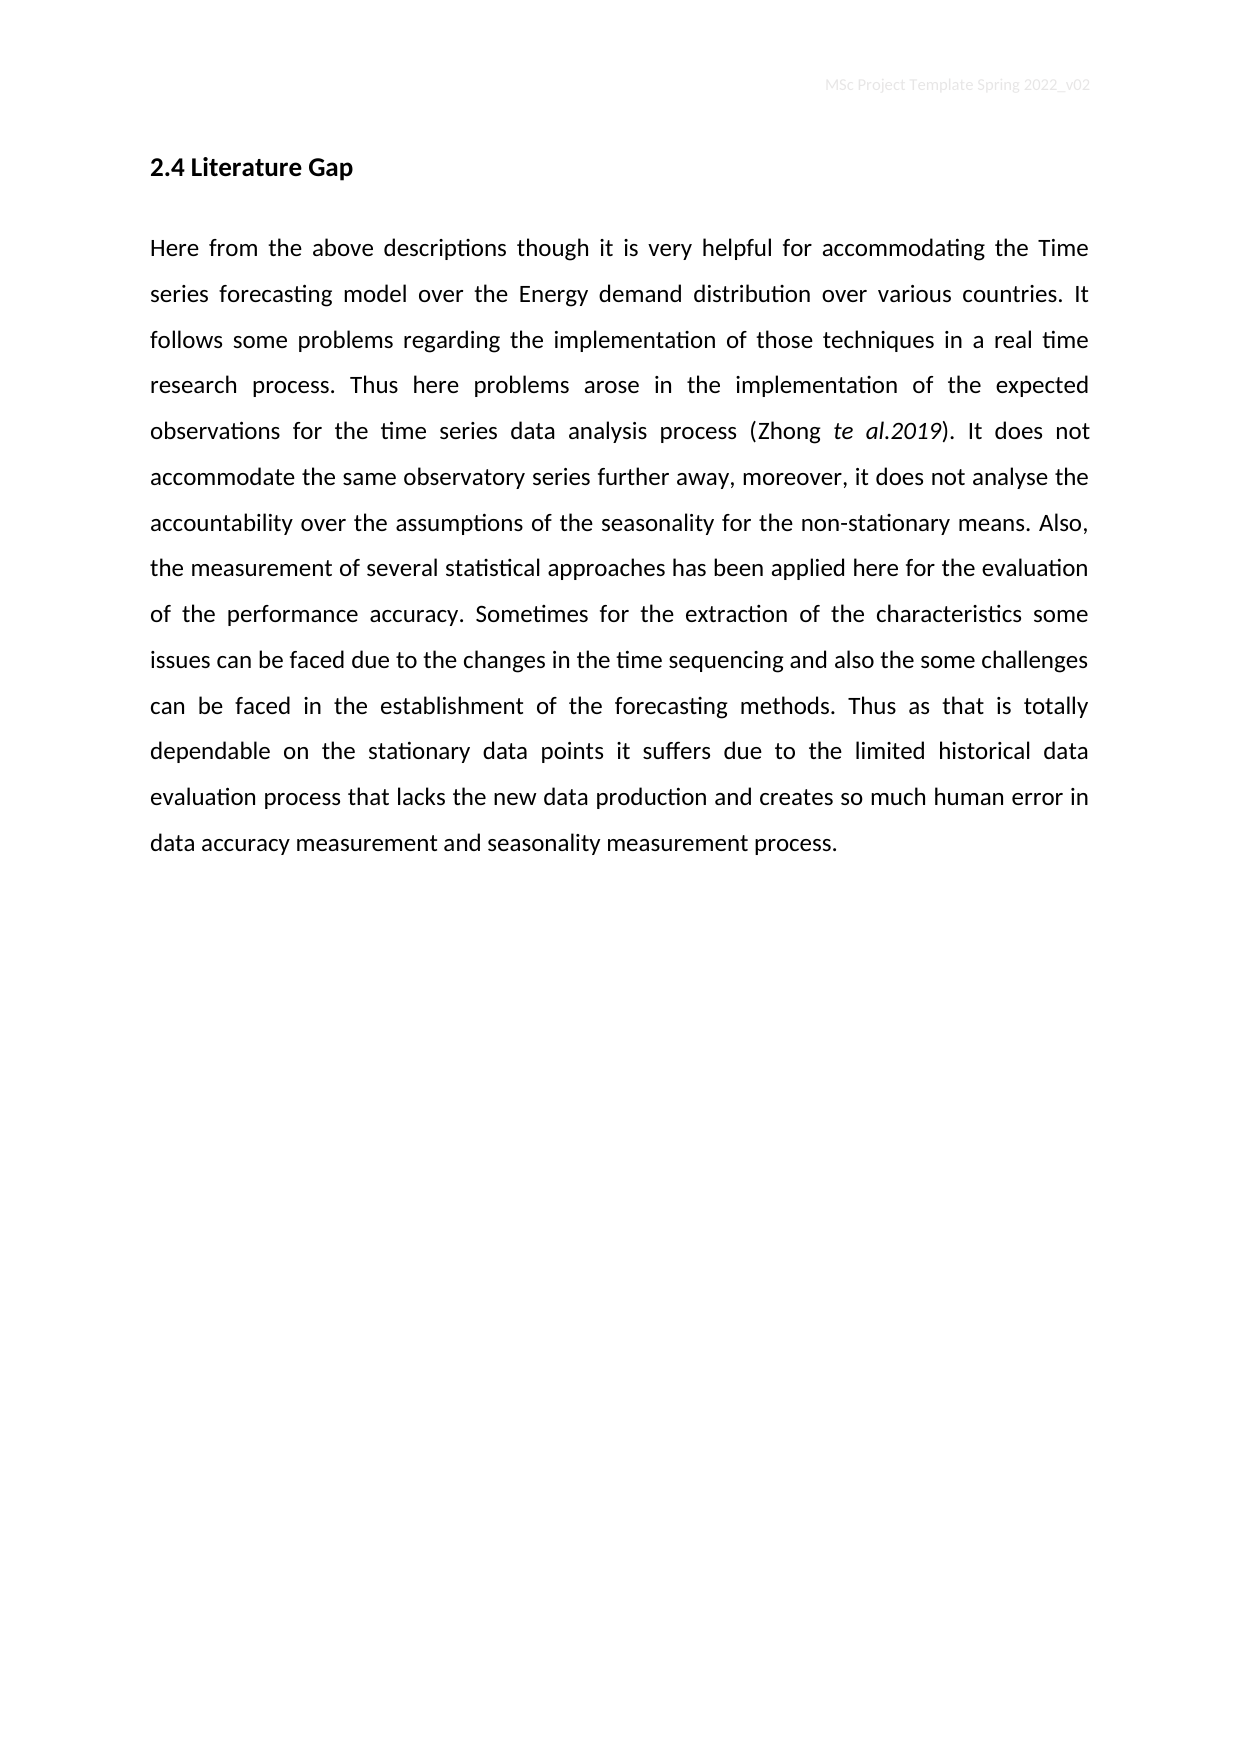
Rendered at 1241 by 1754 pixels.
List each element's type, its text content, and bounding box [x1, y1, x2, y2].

subtitle 2.4 Literature Gap [150, 150, 1090, 183]
text Here from the above descriptions though it is very helpful for accommodating the Time series forecasting model over the Energy demand distribution over various countries. It follows some problems regarding the implementation of those techniques in a real time research process. Thus here problems arose in the implementation of the expected observations for the time series data analysis process (Zhong te al.2019). It does not accommodate the same observatory series further away, moreover, it does not analyse the accountability over the assumptions of the seasonality for the non-stationary means. Also, the measurement of several statistical approaches has been applied here for the evaluation of the performance accuracy. Sometimes for the extraction of the characteristics some issues can be faced due to the changes in the time sequencing and also the some challenges can be faced in the establishment of the forecasting methods. Thus as that is totally dependable on the stationary data points it suffers due to the limited historical data evaluation process that lacks the new data production and creates so much human error in data accuracy measurement and seasonality measurement process. [150, 232, 1090, 857]
